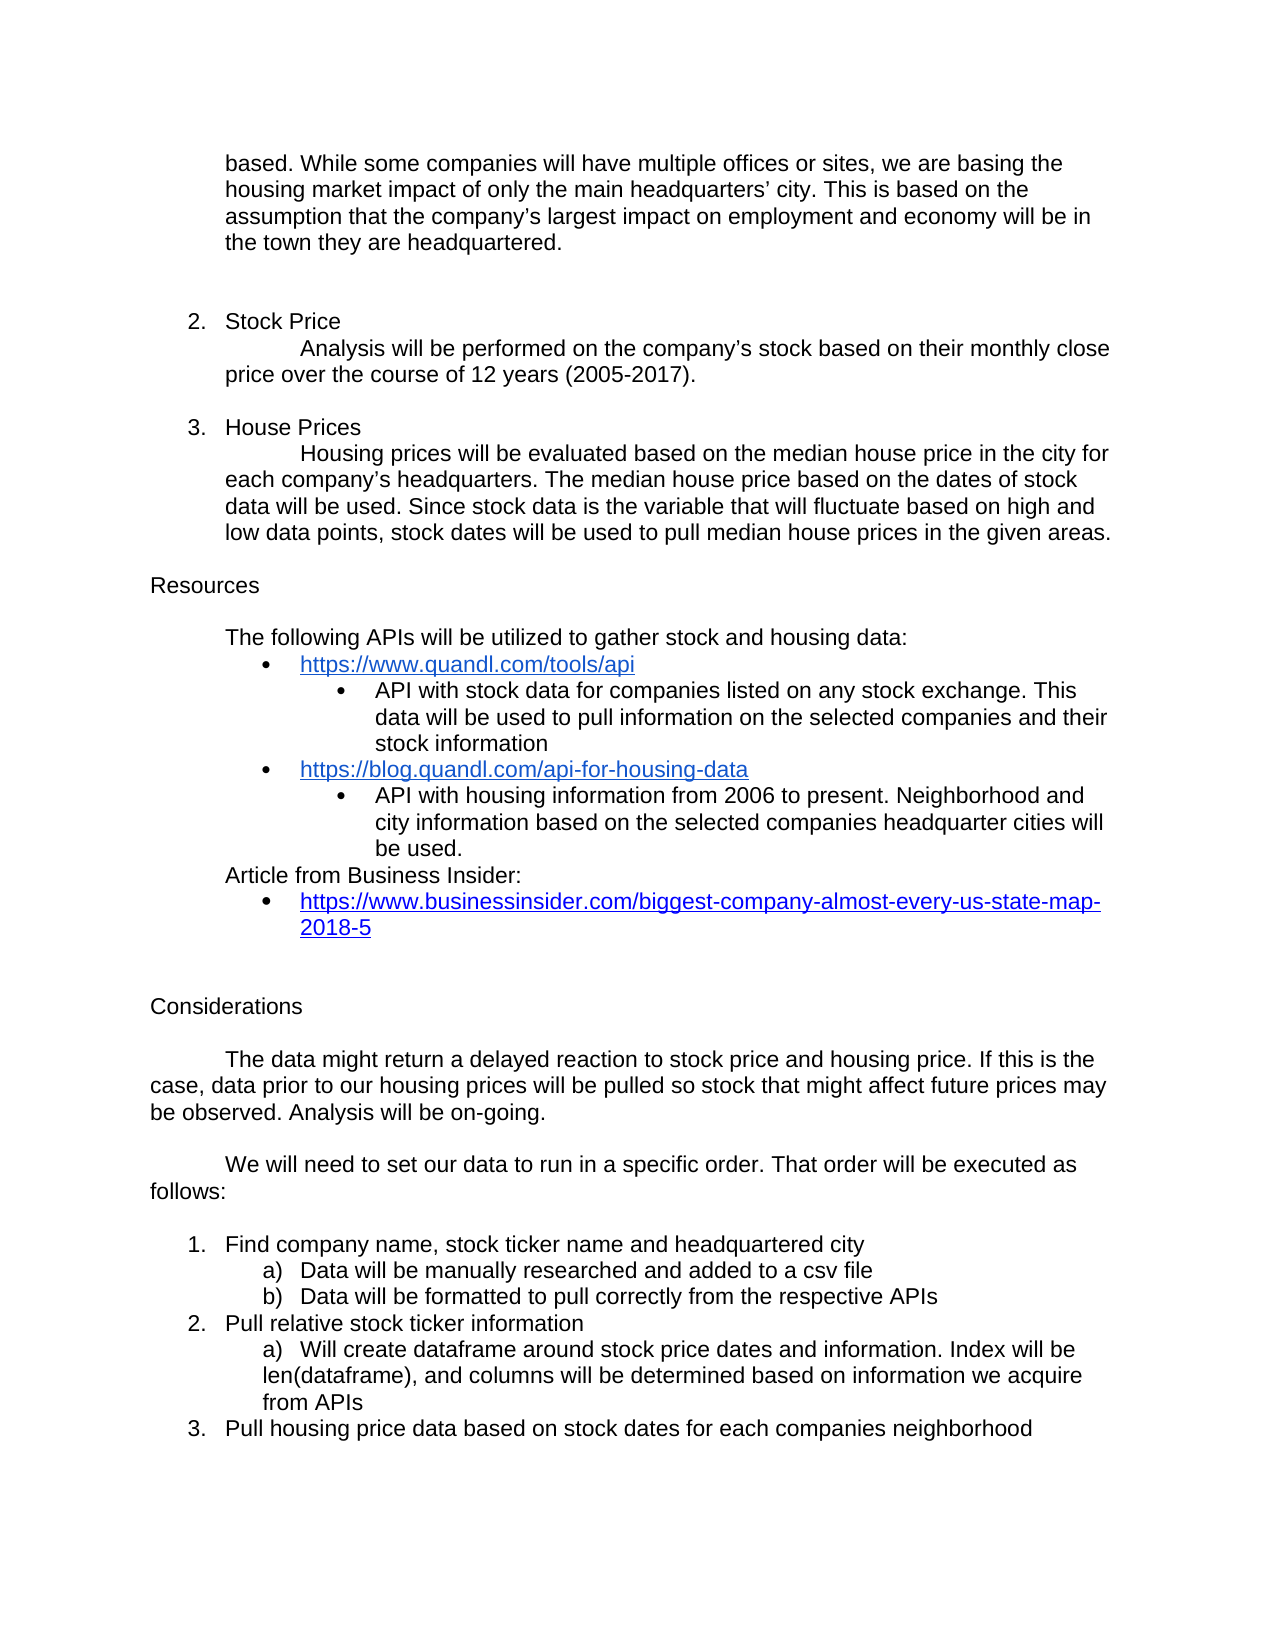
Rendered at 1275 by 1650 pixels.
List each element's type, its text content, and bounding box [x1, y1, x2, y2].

list Will create dataframe around stock price dates and information. Index will be len(dataframe), and columns will be determined based on information we acquire from APIs [262, 1336, 1125, 1415]
list Data will be formatted to pull correctly from the respective APIs [262, 1283, 1125, 1309]
list https://www.businessinsider.com/biggest-company-almost-every-us-state-map-2018-5 [262, 888, 1125, 941]
list Stock Price [187, 308, 1125, 334]
list API with housing information from 2006 to present. Neighborhood and city information based on the selected companies headquarter cities will be used. [337, 782, 1125, 862]
text Analysis will be performed on the company’s stock based on their monthly close price over the course of 12 years (2005-2017). [225, 334, 1125, 387]
text The following APIs will be utilized to gather stock and housing data: [225, 624, 1125, 651]
text We will need to set our data to run in a specific order. That order will be executed as follows: [150, 1151, 1125, 1204]
text Resources [150, 572, 1125, 598]
text Considerations [150, 993, 1125, 1020]
text The data might return a delayed reaction to stock price and housing price. If this is the case, data prior to our housing prices will be pulled so stock that might affect future prices may be observed. Analysis will be on-going. [150, 1046, 1125, 1125]
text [225, 150, 1125, 255]
list Find company name, stock ticker name and headquartered city [187, 1231, 1125, 1257]
list Pull relative stock ticker information [187, 1309, 1125, 1336]
list https://www.quandl.com/tools/api [262, 651, 1125, 677]
text Article from Business Insider: [225, 862, 1125, 888]
list House Prices [187, 413, 1125, 440]
list Data will be manually researched and added to a csv file [262, 1257, 1125, 1283]
list https://blog.quandl.com/api-for-housing-data [262, 756, 1125, 782]
list Pull housing price data based on stock dates for each companies neighborhood [187, 1415, 1125, 1441]
list API with stock data for companies listed on any stock exchange. This data will be used to pull information on the selected companies and their stock information [337, 677, 1125, 756]
text Housing prices will be evaluated based on the median house price in the city for each company’s headquarters. The median house price based on the dates of stock data will be used. Since stock data is the variable that will fluctuate based on high and low data points, stock dates will be used to pull median house prices in the given areas. [225, 440, 1125, 545]
